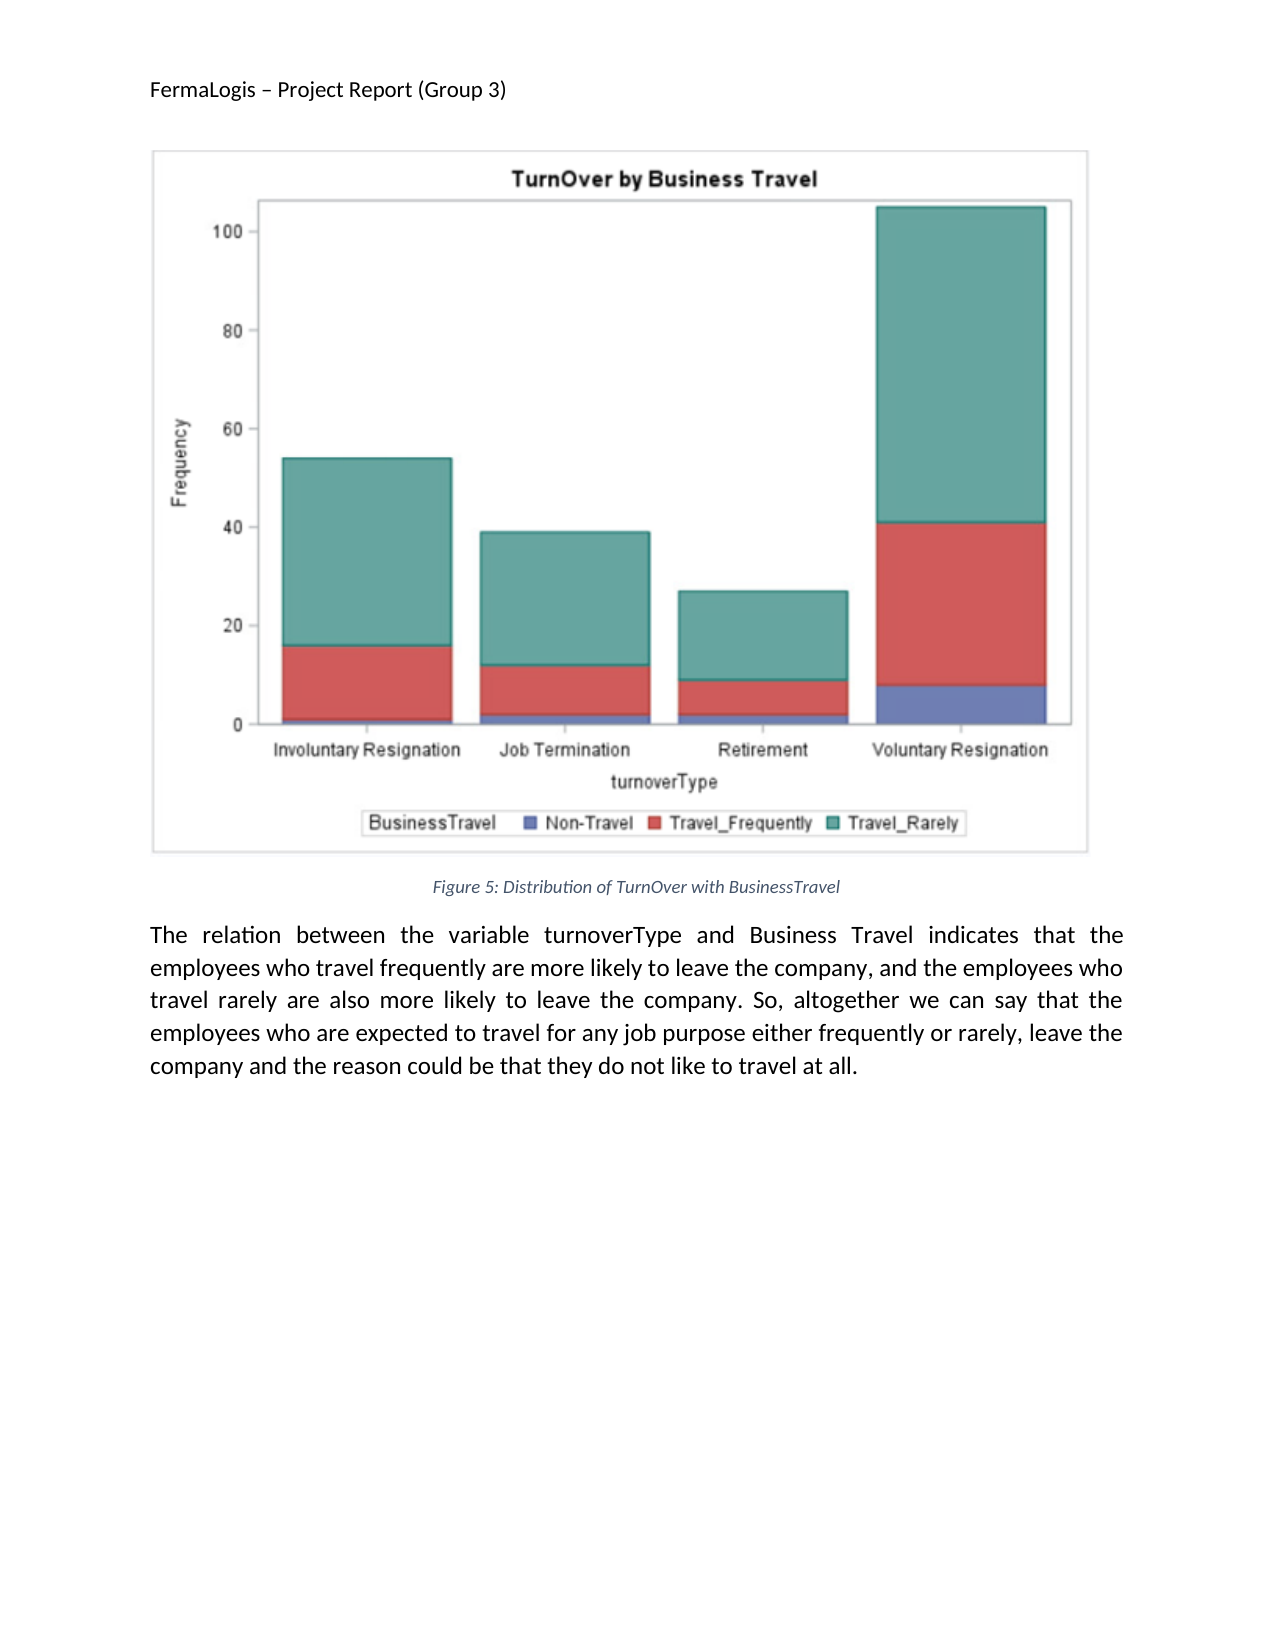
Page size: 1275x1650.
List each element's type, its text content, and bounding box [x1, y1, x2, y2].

picture [150, 150, 1091, 857]
text The relation between the variable turnoverType and Business Travel indicates that the employees who travel frequently are more likely to leave the company, and the employees who travel rarely are also more likely to leave the company. So, altogether we can say that the employees who are expected to travel for any job purpose either frequently or rarely, leave the company and the reason could be that they do not like to travel at all. [150, 919, 1125, 1081]
text Figure 5: Distribution of TurnOver with BusinessTravel [150, 875, 1125, 898]
